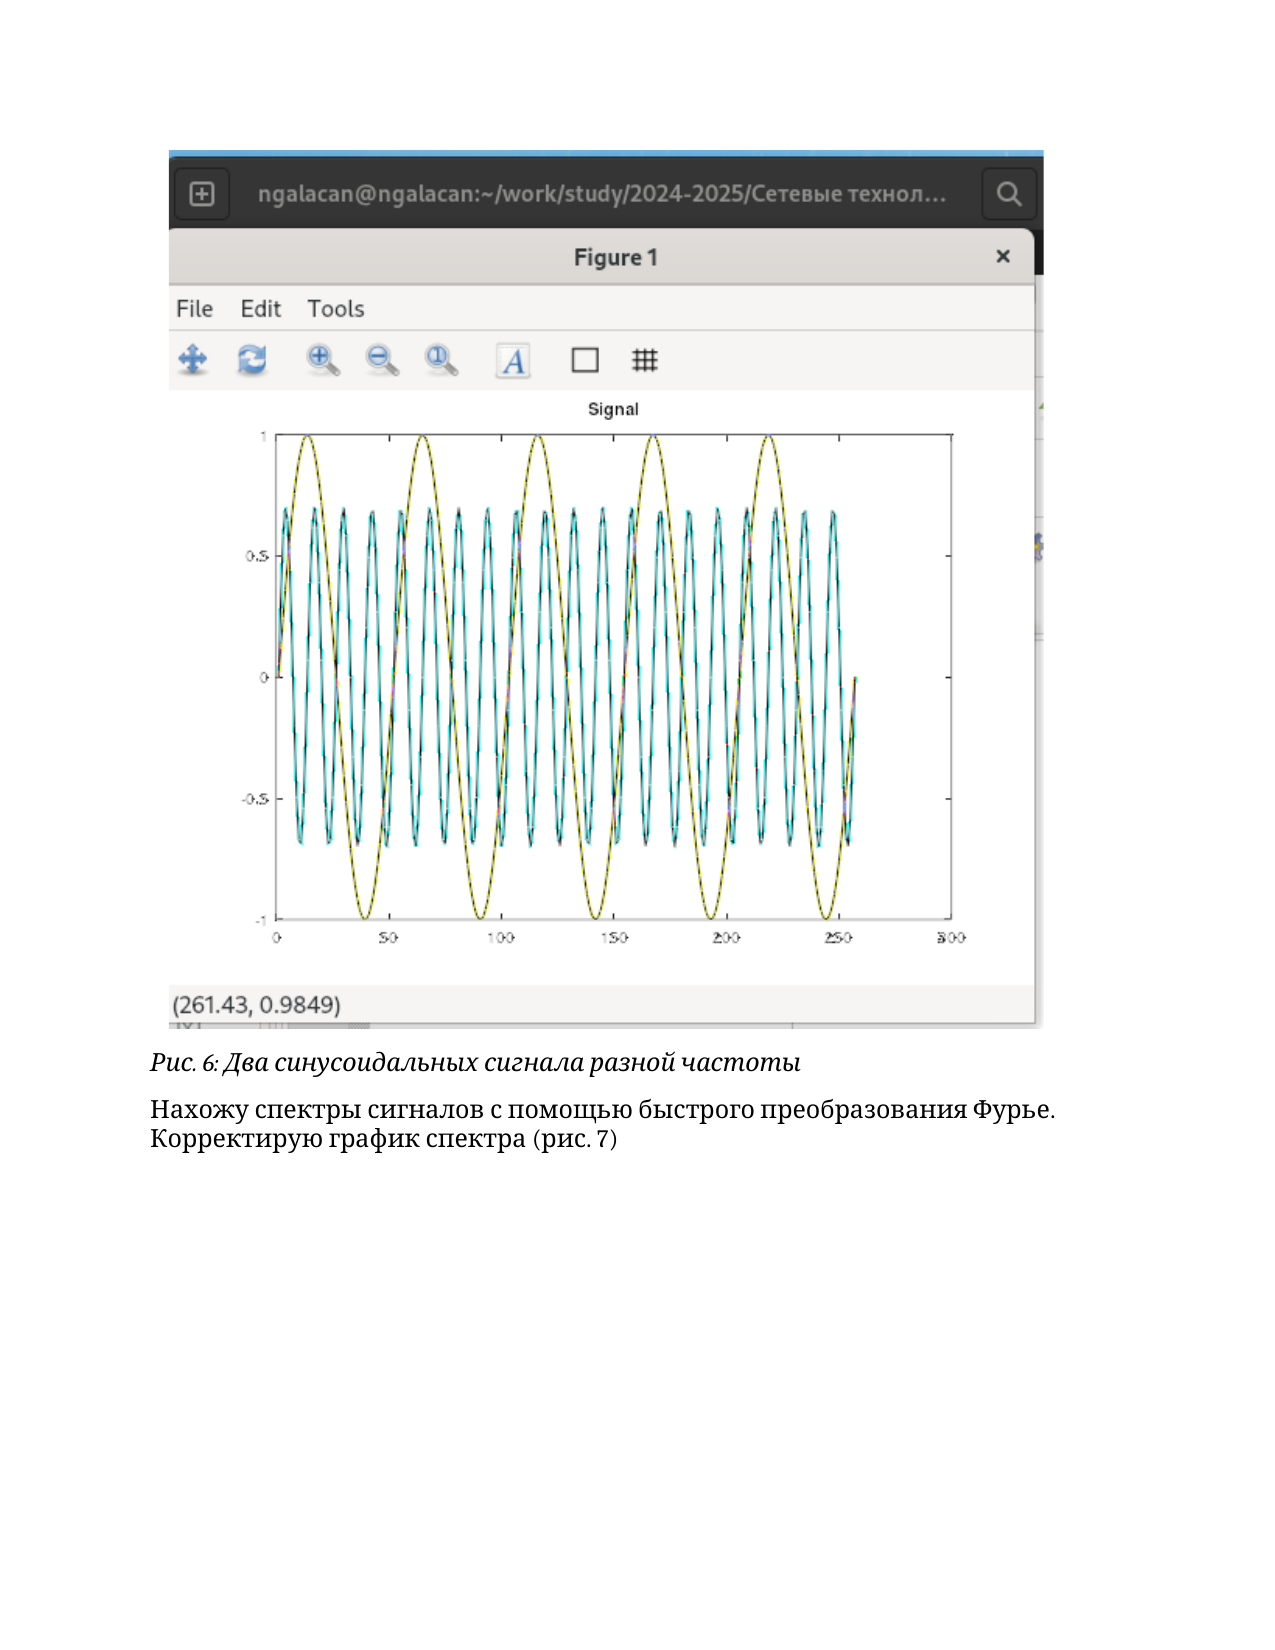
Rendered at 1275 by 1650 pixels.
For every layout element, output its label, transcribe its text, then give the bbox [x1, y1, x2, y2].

picture [168, 150, 1044, 1029]
text Нахожу спектры сигналов с помощью быстрого преобразования Фурье. Корректирую график спектра (рис. 7) [150, 1096, 1125, 1154]
text Рис. 6: Два синусоидальных сигнала разной частоты [150, 1049, 1125, 1078]
